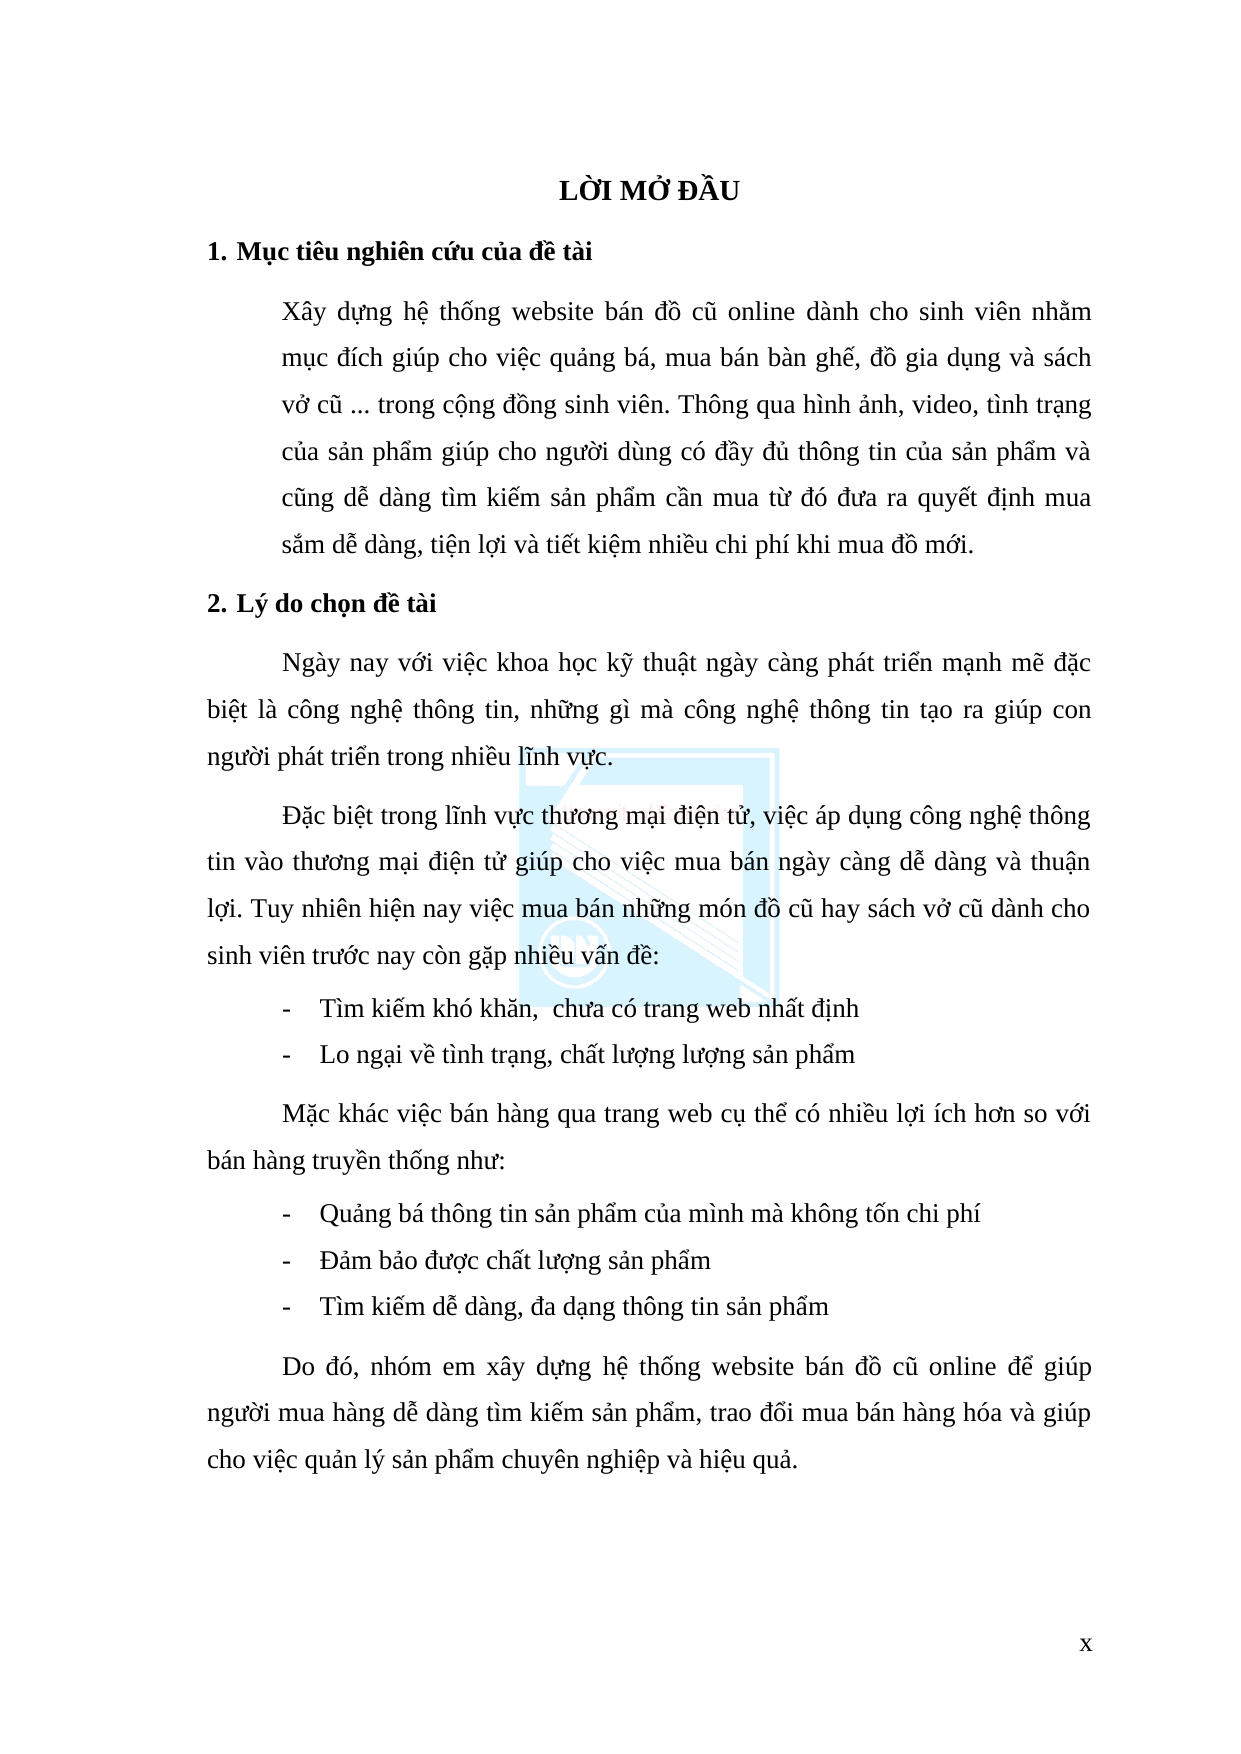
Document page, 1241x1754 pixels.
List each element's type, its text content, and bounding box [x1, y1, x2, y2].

list Lý do chọn đề tài [207, 587, 1092, 618]
list Mục tiêu nghiên cứu của đề tài [207, 236, 1092, 267]
list Xây dựng hệ thống website bán đồ cũ online dành cho sinh viên nhằm mục đích giúp cho việc quảng bá, mua bán bàn ghế, đồ gia dụng và sách vở cũ ... trong cộng đồng sinh viên. Thông qua hình ảnh, video, tình trạng của sản phẩm giúp cho người dùng có đầy đủ thông tin của sản phẩm và cũng dễ dàng tìm kiếm sản phẩm cần mua từ đó đưa ra quyết định mua sắm dễ dàng, tiện lợi và tiết kiệm nhiều chi phí khi mua đồ mới. [281, 295, 1092, 559]
list Tìm kiếm khó khăn, chưa có trang web nhất định [282, 992, 1092, 1023]
list Lo ngại về tình trạng, chất lượng lượng sản phẩm [282, 1038, 1092, 1069]
text Mặc khác việc bán hàng qua trang web cụ thể có nhiều lợi ích hơn so với bán hàng truyền thống như: [207, 1098, 1092, 1175]
text Ngày nay với việc khoa học kỹ thuật ngày càng phát triển mạnh mẽ đặc biệt là công nghệ thông tin, những gì mà công nghệ thông tin tạo ra giúp con người phát triển trong nhiều lĩnh vực. [207, 646, 1092, 771]
text Do đó, nhóm em xây dựng hệ thống website bán đồ cũ online để giúp người mua hàng dễ dàng tìm kiếm sản phẩm, trao đổi mua bán hàng hóa và giúp cho việc quản lý sản phẩm chuyên nghiệp và hiệu quả. [207, 1350, 1092, 1474]
subtitle LỜI MỞ ĐẦU [207, 173, 1092, 206]
list Quảng bá thông tin sản phẩm của mình mà không tốn chi phí [282, 1197, 1092, 1228]
text Đặc biệt trong lĩnh vực thương mại điện tử, việc áp dụng công nghệ thông tin vào thương mại điện tử giúp cho việc mua bán ngày càng dễ dàng và thuận lợi. Tuy nhiên hiện nay việc mua bán những món đồ cũ hay sách vở cũ dành cho sinh viên trước nay còn gặp nhiều vấn đề: [207, 799, 1092, 970]
list Tìm kiếm dễ dàng, đa dạng thông tin sản phẩm [282, 1291, 1092, 1322]
list Đảm bảo được chất lượng sản phẩm [282, 1244, 1092, 1275]
